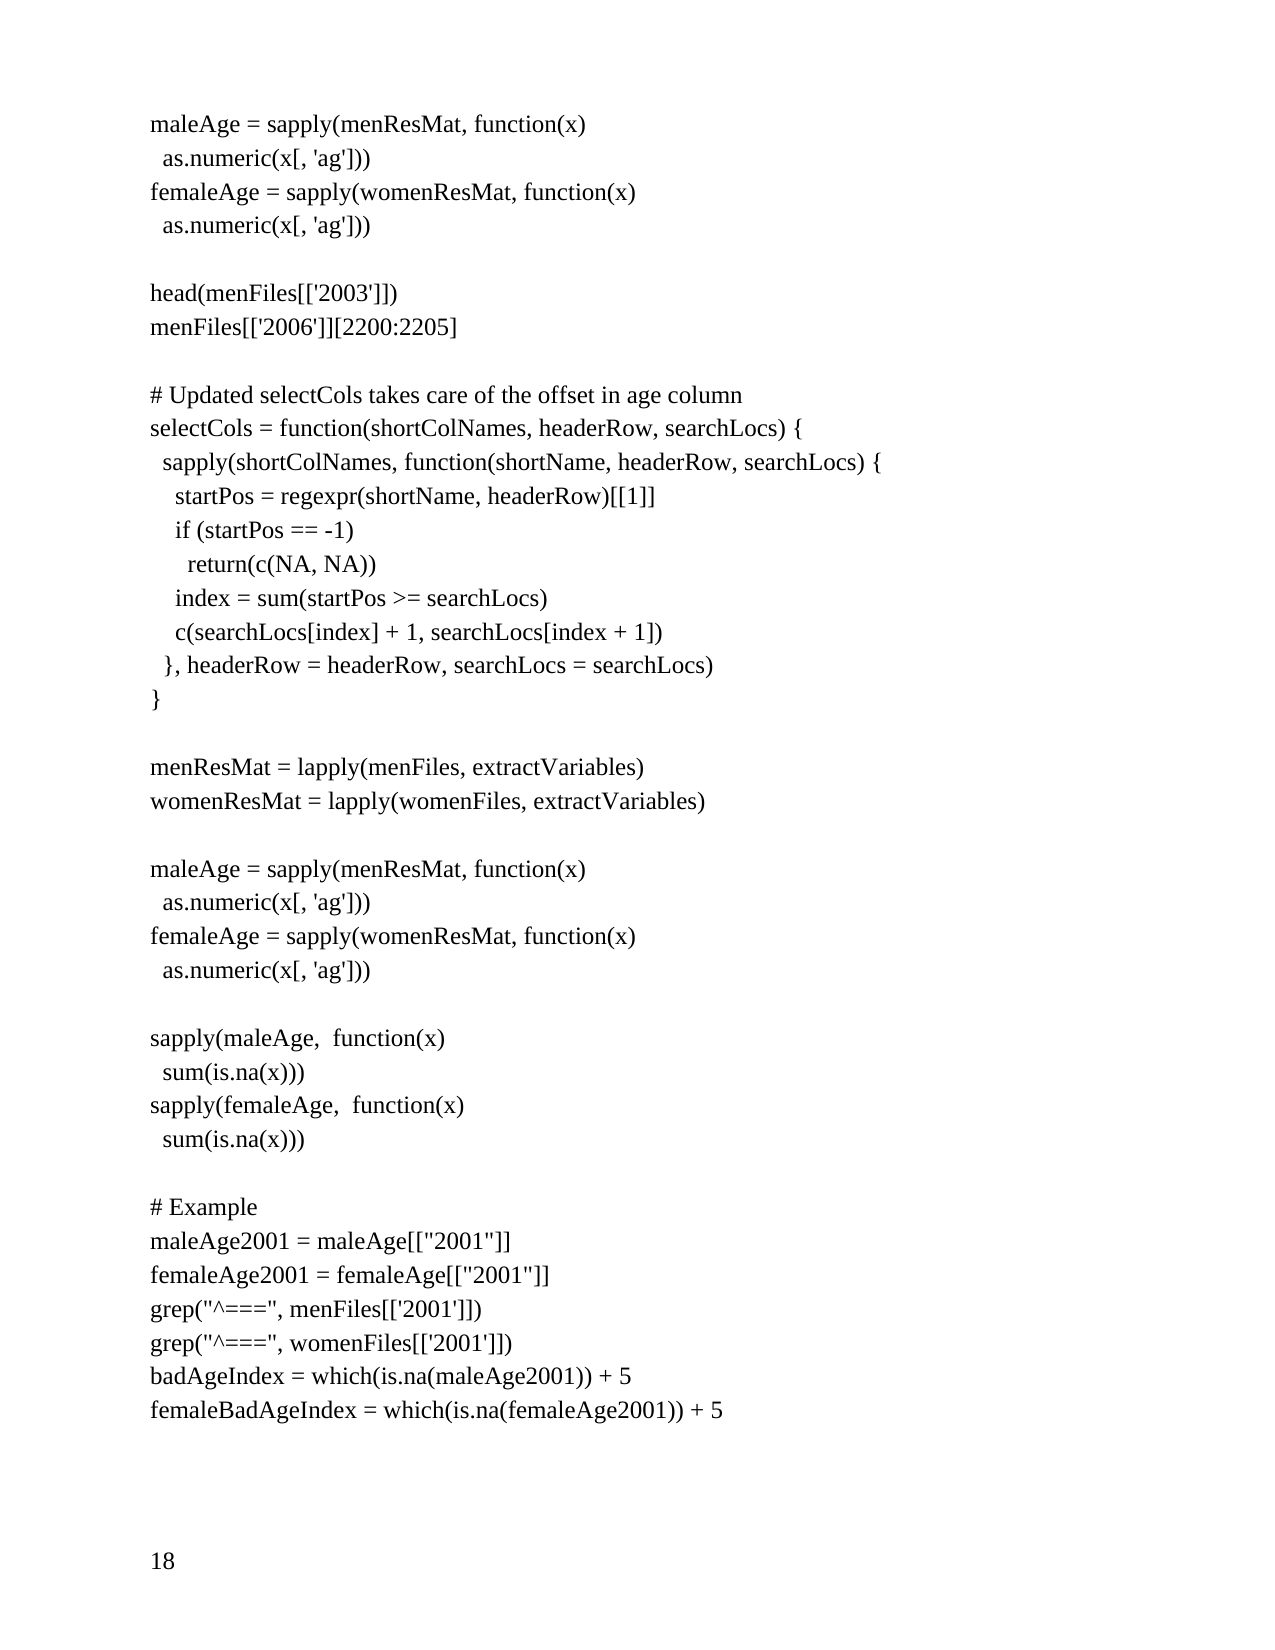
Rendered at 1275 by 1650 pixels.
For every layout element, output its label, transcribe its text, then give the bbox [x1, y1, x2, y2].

text grep("^===", womenFiles[['2001']]) [150, 1328, 1125, 1356]
text # Example [150, 1192, 1125, 1221]
text maleAge2001 = maleAge[["2001"]] [150, 1226, 1125, 1255]
text badAgeIndex = which(is.na(maleAge2001)) + 5 [150, 1361, 1125, 1390]
text index = sum(startPos >= searchLocs) [150, 583, 1125, 612]
text c(searchLocs[index] + 1, searchLocs[index + 1]) [150, 617, 1125, 645]
text as.numeric(x[, 'ag'])) [150, 887, 1125, 916]
text # Updated selectCols takes care of the offset in age column [150, 380, 1125, 408]
text menResMat = lapply(menFiles, extractVariables) [150, 752, 1125, 781]
text femaleAge = sapply(womenResMat, function(x) [150, 177, 1125, 205]
text menFiles[['2006']][2200:2205] [150, 312, 1125, 341]
text sum(is.na(x))) [150, 1124, 1125, 1153]
text as.numeric(x[, 'ag'])) [150, 210, 1125, 239]
text femaleBadAgeIndex = which(is.na(femaleAge2001)) + 5 [150, 1395, 1125, 1424]
text if (startPos == -1) [150, 515, 1125, 544]
text womenResMat = lapply(womenFiles, extractVariables) [150, 786, 1125, 815]
text grep("^===", menFiles[['2001']]) [150, 1294, 1125, 1322]
text sapply(shortColNames, function(shortName, headerRow, searchLocs) { [150, 447, 1125, 476]
text as.numeric(x[, 'ag'])) [150, 955, 1125, 984]
text }, headerRow = headerRow, searchLocs = searchLocs) [150, 651, 1125, 679]
text } [150, 684, 1125, 713]
text sum(is.na(x))) [150, 1057, 1125, 1086]
text return(c(NA, NA)) [150, 549, 1125, 578]
text femaleAge = sapply(womenResMat, function(x) [150, 921, 1125, 950]
text femaleAge2001 = femaleAge[["2001"]] [150, 1260, 1125, 1289]
text maleAge = sapply(menResMat, function(x) [150, 854, 1125, 882]
text head(menFiles[['2003']]) [150, 278, 1125, 307]
text sapply(maleAge, function(x) [150, 1023, 1125, 1052]
text selectCols = function(shortColNames, headerRow, searchLocs) { [150, 413, 1125, 442]
text as.numeric(x[, 'ag'])) [150, 143, 1125, 171]
text startPos = regexpr(shortName, headerRow)[[1]] [150, 481, 1125, 510]
text maleAge = sapply(menResMat, function(x) [150, 109, 1125, 138]
text sapply(femaleAge, function(x) [150, 1091, 1125, 1119]
